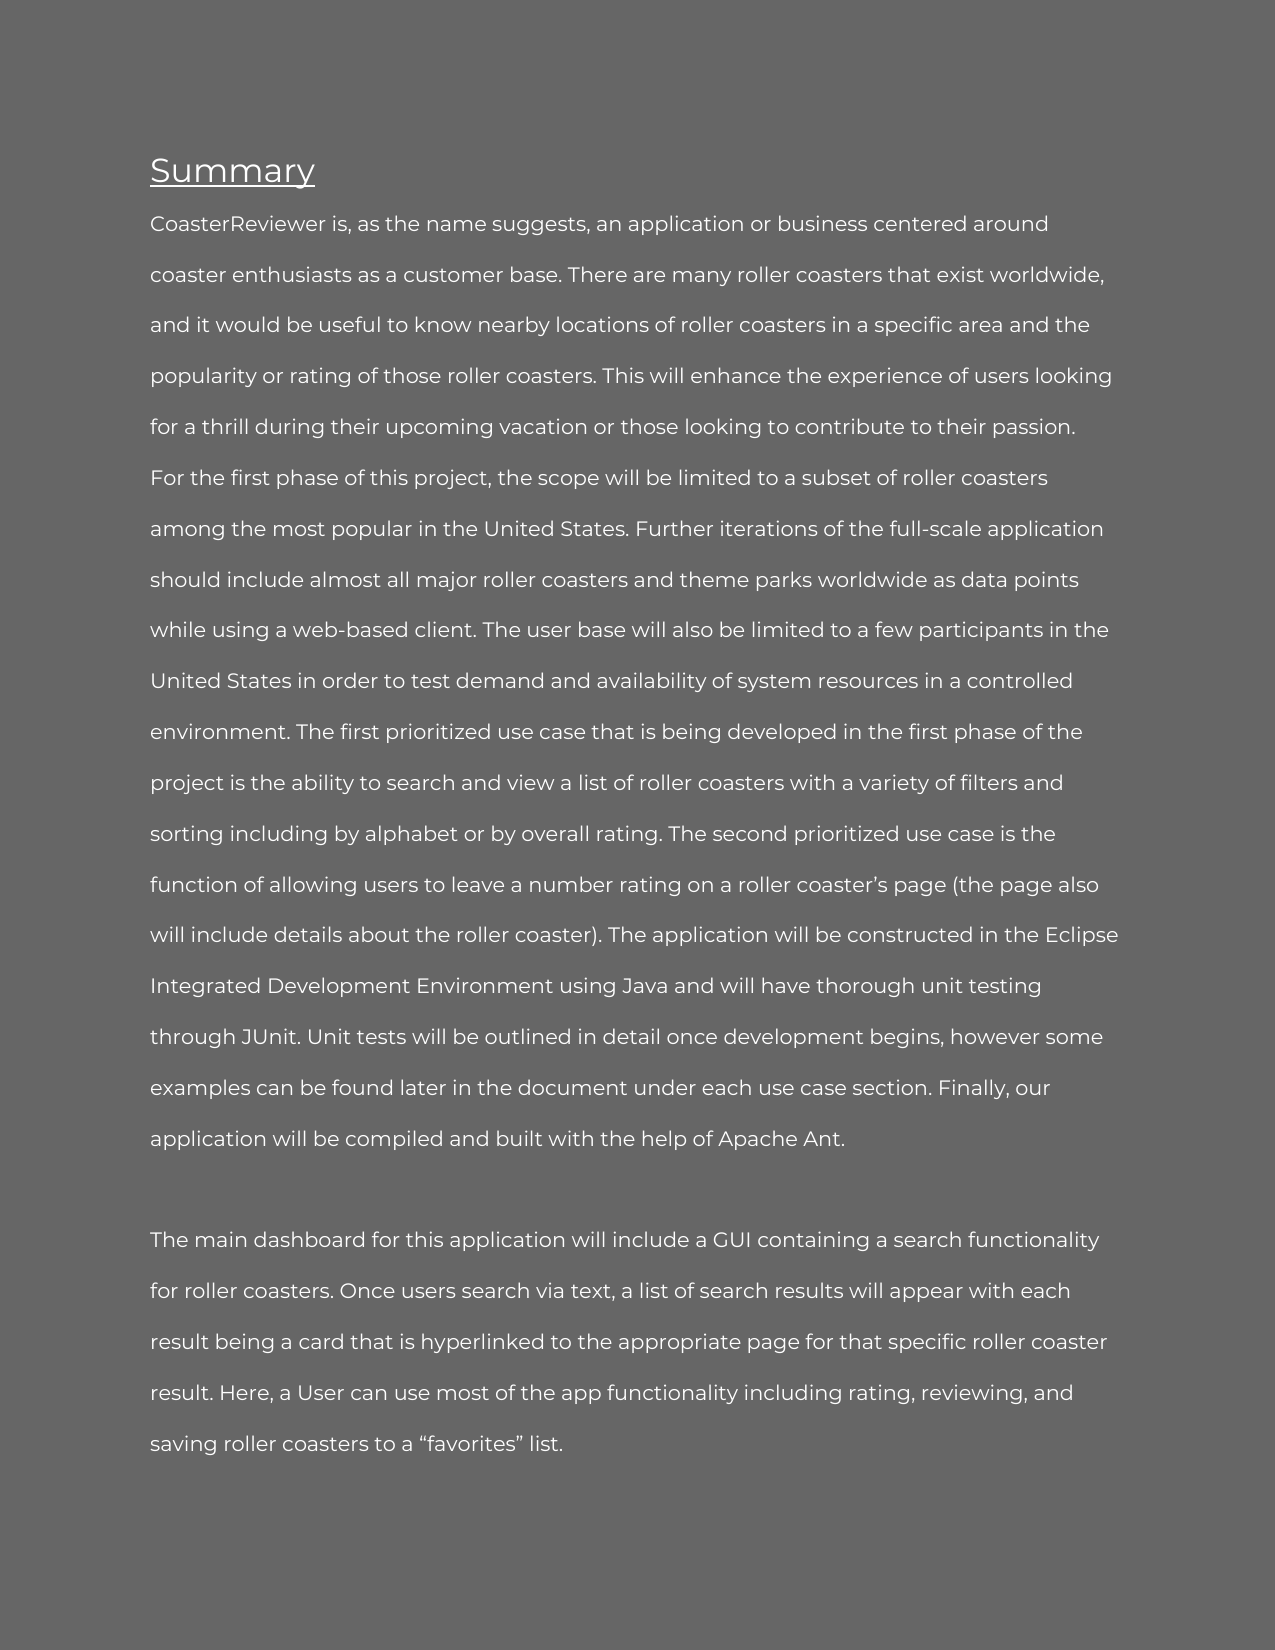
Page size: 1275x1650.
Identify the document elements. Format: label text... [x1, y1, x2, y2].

text CoasterReviewer is, as the name suggests, an application or business centered around coaster enthusiasts as a customer base. There are many roller coasters that exist worldwide, and it would be useful to know nearby locations of roller coasters in a specific area and the popularity or rating of those roller coasters. This will enhance the experience of users looking for a thrill during their upcoming vacation or those looking to contribute to their passion. [150, 211, 1125, 440]
text Summary [150, 150, 1125, 191]
text The main dashboard for this application will include a GUI containing a search functionality for roller coasters. Once users search via text, a list of search results will appear with each result being a card that is hyperlinked to the appropriate page for that specific roller coaster result. Here, a User can use most of the app functionality including rating, reviewing, and saving roller coasters to a “favorites” list. [150, 1228, 1125, 1456]
text For the first phase of this project, the scope will be limited to a subset of roller coasters among the most popular in the United States. Further iterations of the full-scale application should include almost all major roller coasters and theme parks worldwide as data points while using a web-based client. The user base will also be limited to a few participants in the United States in order to test demand and availability of system resources in a controlled environment. The first prioritized use case that is being developed in the first phase of the project is the ability to search and view a list of roller coasters with a variety of filters and sorting including by alphabet or by overall rating. The second prioritized use case is the function of allowing users to leave a number rating on a roller coaster’s page (the page also will include details about the roller coaster). The application will be constructed in the Eclipse Integrated Development Environment using Java and will have thorough unit testing through JUnit. Unit tests will be outlined in detail once development begins, however some examples can be found later in the document under each use case section. Finally, our application will be compiled and built with the help of Apache Ant. [150, 465, 1125, 1151]
